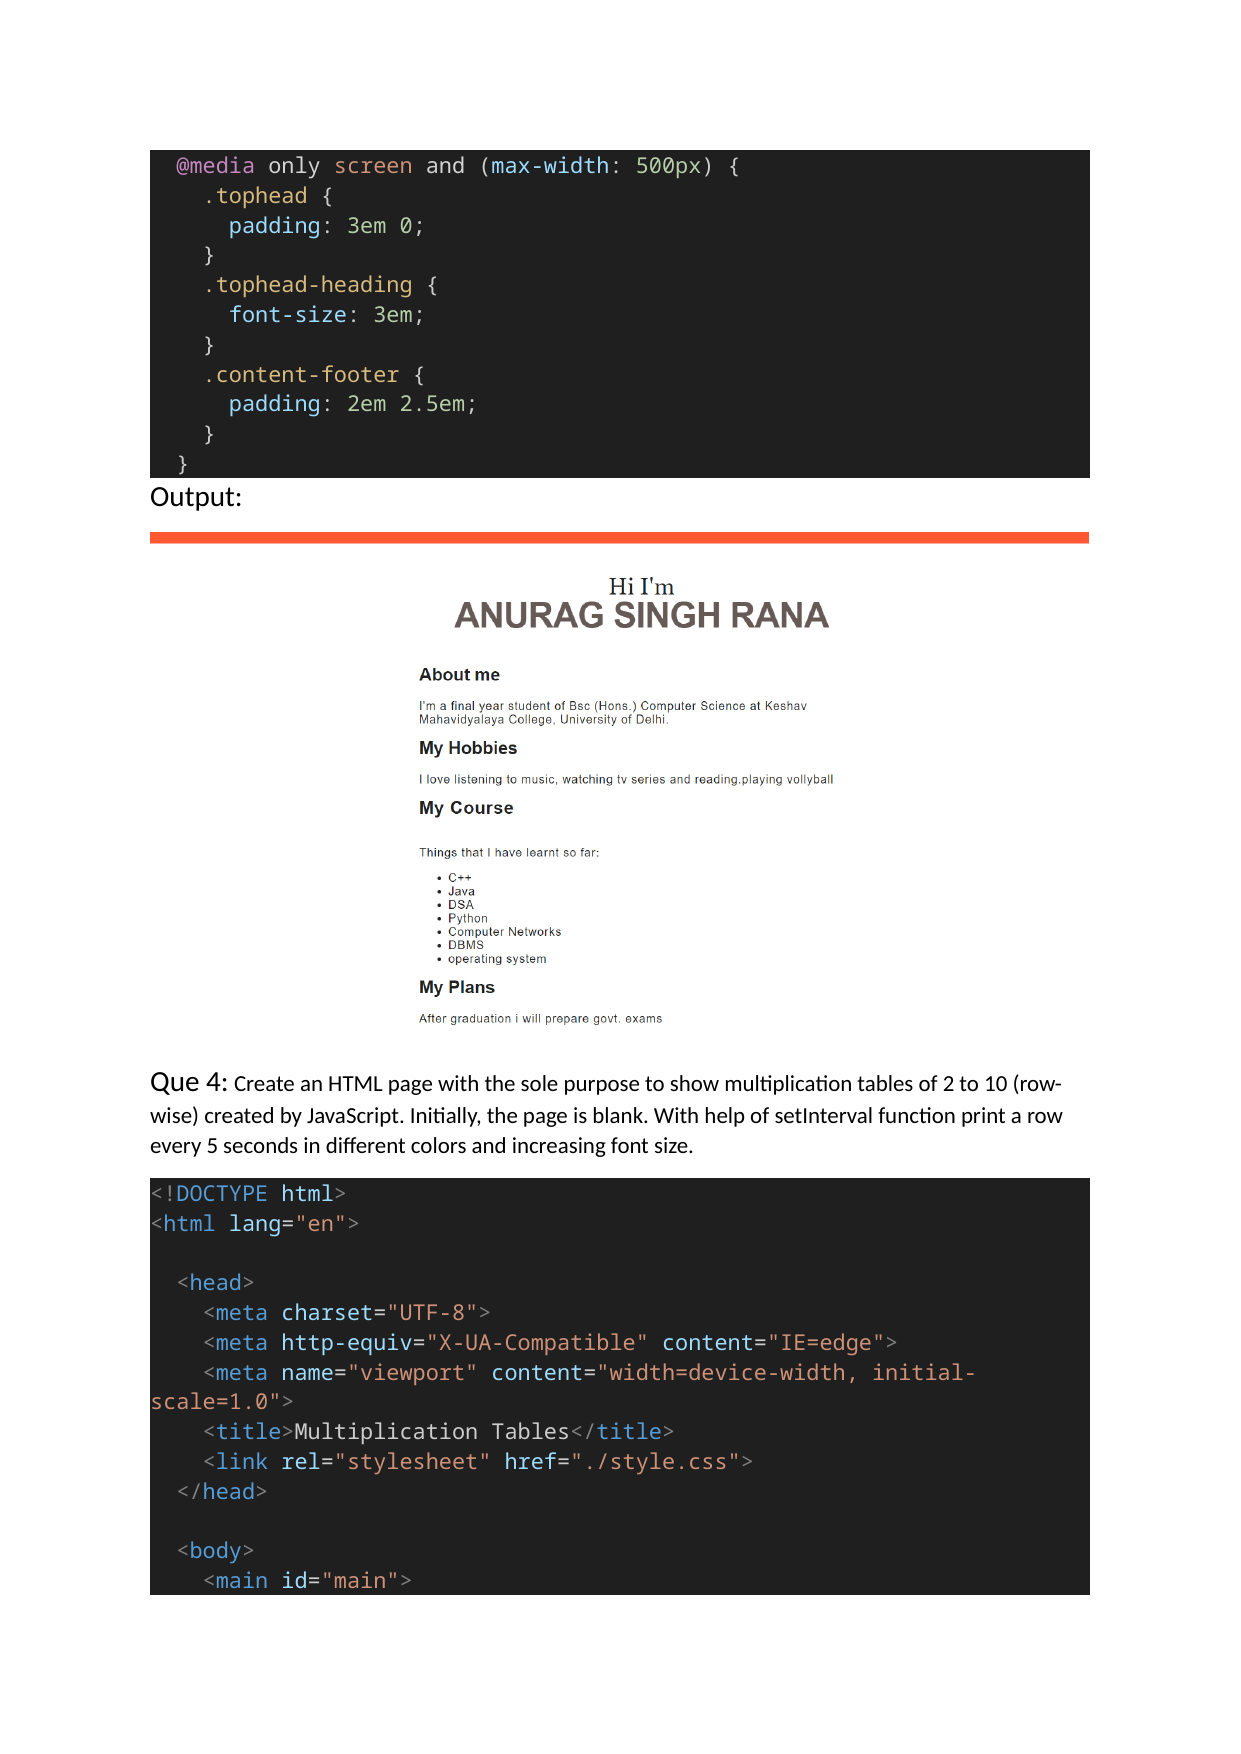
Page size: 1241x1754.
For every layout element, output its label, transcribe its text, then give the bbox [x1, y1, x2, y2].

text <!DOCTYPE html> [150, 1178, 1090, 1208]
picture [150, 532, 1089, 1044]
text .tophead { [150, 180, 1090, 209]
text padding: 3em 0; [150, 209, 1090, 239]
text padding: 2em 2.5em; [150, 388, 1090, 418]
text <meta charset="UTF-8"> [150, 1297, 1090, 1327]
text } [150, 448, 1090, 478]
text <body> [150, 1535, 1090, 1565]
text } [150, 418, 1090, 448]
text Output: [150, 478, 1090, 513]
text font-size: 3em; [150, 299, 1090, 329]
text <meta http-equiv="X-UA-Compatible" content="IE=edge"> [150, 1327, 1090, 1357]
text <title>Multiplication Tables</title> [150, 1416, 1090, 1446]
text } [150, 239, 1090, 269]
text Que 4: Create an HTML page with the sole purpose to show multiplication tables of 2 to 10 (row-wise) created by JavaScript. Initially, the page is blank. With help of setInterval function print a row every 5 seconds in different colors and increasing font size. [150, 1063, 1090, 1159]
text } [150, 329, 1090, 358]
text @media only screen and (max-width: 500px) { [150, 150, 1090, 180]
text <html lang="en"> [150, 1208, 1090, 1237]
text </head> [150, 1476, 1090, 1506]
text .tophead-heading { [150, 269, 1090, 299]
text <main id="main"> [150, 1565, 1090, 1595]
text <link rel="stylesheet" href="./style.css"> [150, 1446, 1090, 1476]
text <head> [150, 1267, 1090, 1297]
text .content-footer { [150, 358, 1090, 388]
text <meta name="viewport" content="width=device-width, initial-scale=1.0"> [150, 1357, 1090, 1416]
